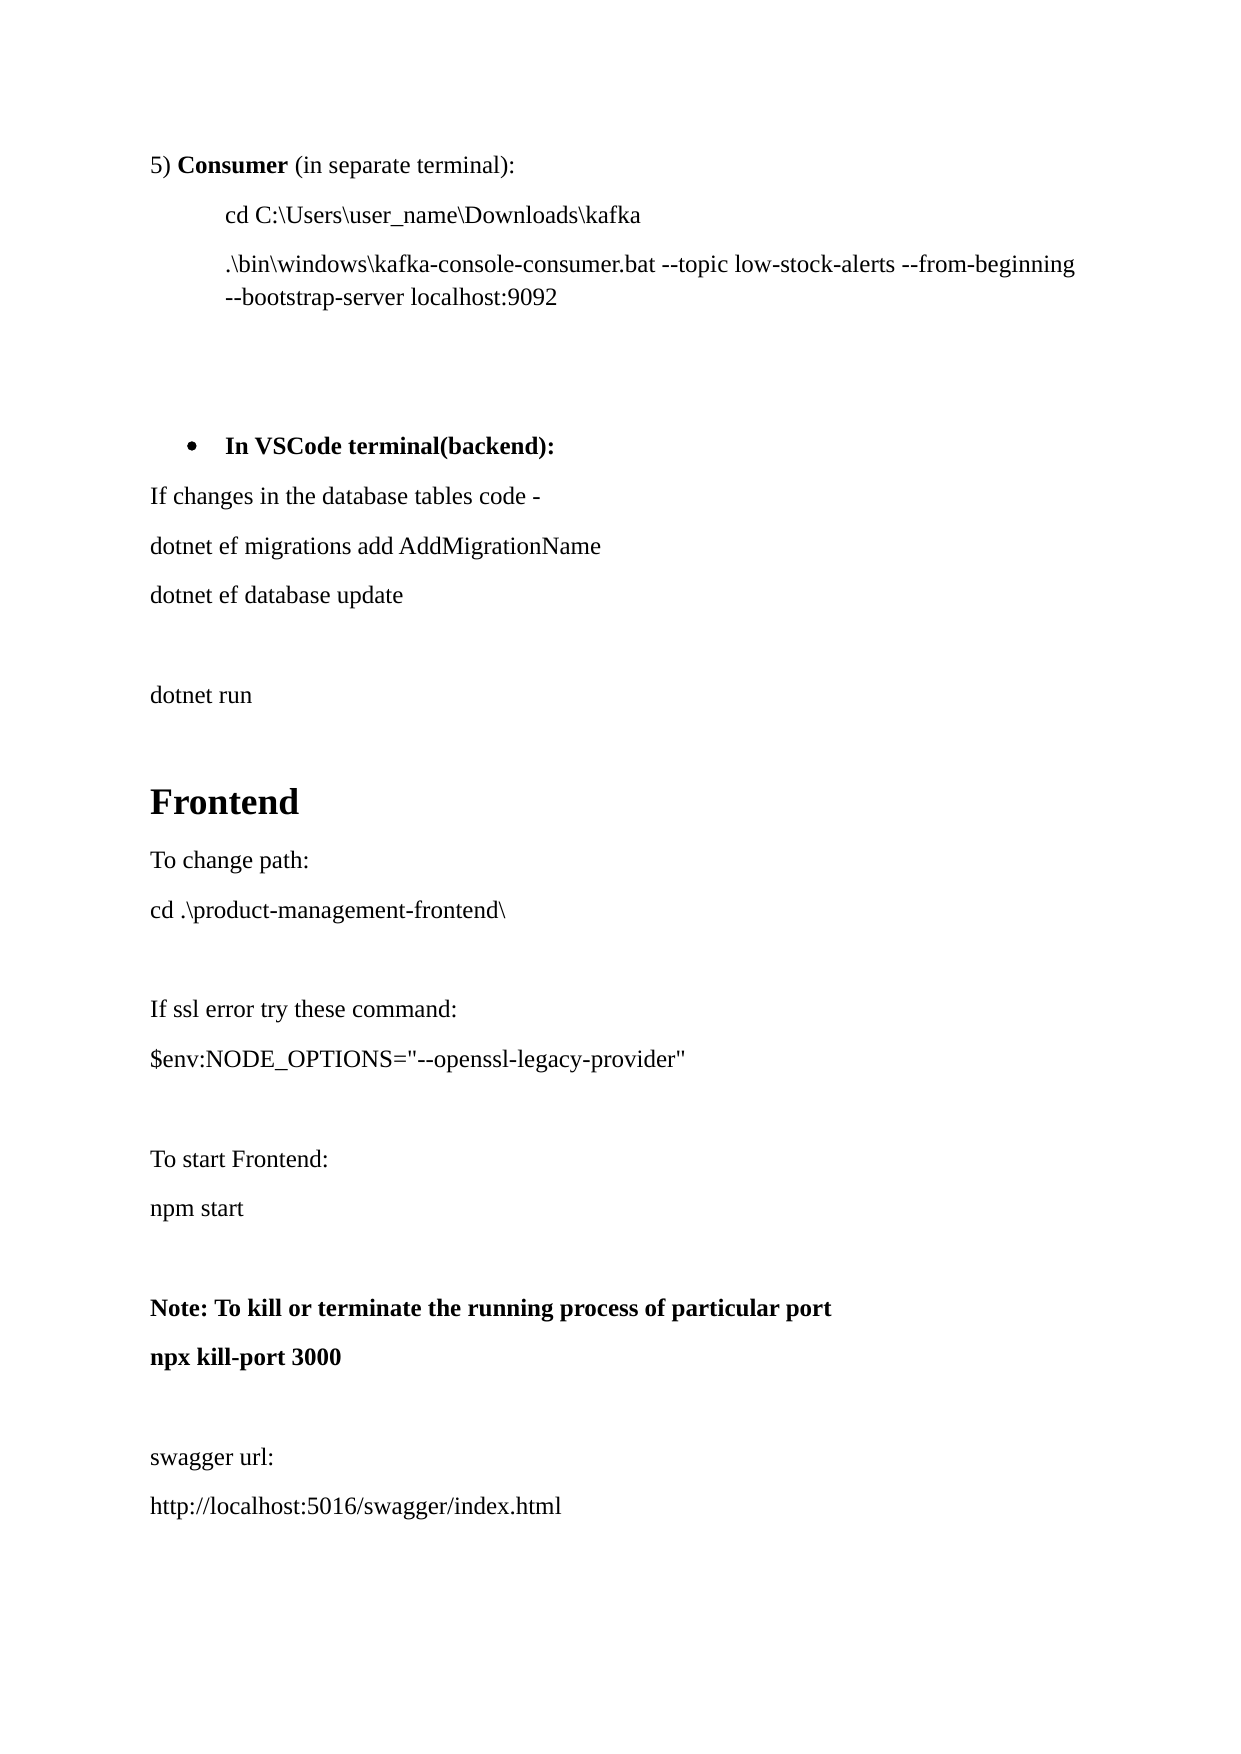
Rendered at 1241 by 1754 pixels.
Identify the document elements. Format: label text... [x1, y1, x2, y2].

text Frontend [150, 779, 1090, 822]
text cd C:\Users\user_name\Downloads\kafka [225, 200, 1090, 228]
text $env:NODE_OPTIONS="--openssl-legacy-provider" [150, 1044, 1090, 1073]
text cd .\product-management-frontend\ [150, 895, 1090, 924]
text To start Frontend: [150, 1144, 1090, 1172]
text dotnet run [150, 680, 1090, 709]
text http://localhost:5016/swagger/index.html [150, 1491, 1090, 1520]
text dotnet ef migrations add AddMigrationName [150, 531, 1090, 559]
text To change path: [150, 846, 1090, 874]
text npm start [150, 1193, 1090, 1222]
text If ssl error try these command: [150, 994, 1090, 1023]
text npx kill-port 3000 [150, 1342, 1090, 1371]
text 5) Consumer (in separate terminal): [150, 150, 1090, 179]
text dotnet ef database update [150, 581, 1090, 609]
list In VSCode terminal(backend): [187, 431, 1090, 460]
text .\bin\windows\kafka-console-consumer.bat --topic low-stock-alerts --from-beginning --bootstrap-server localhost:9092 [225, 249, 1090, 311]
text If changes in the database tables code - [150, 481, 1090, 510]
text swagger url: [150, 1442, 1090, 1471]
text Note: To kill or terminate the running process of particular port [150, 1293, 1090, 1321]
